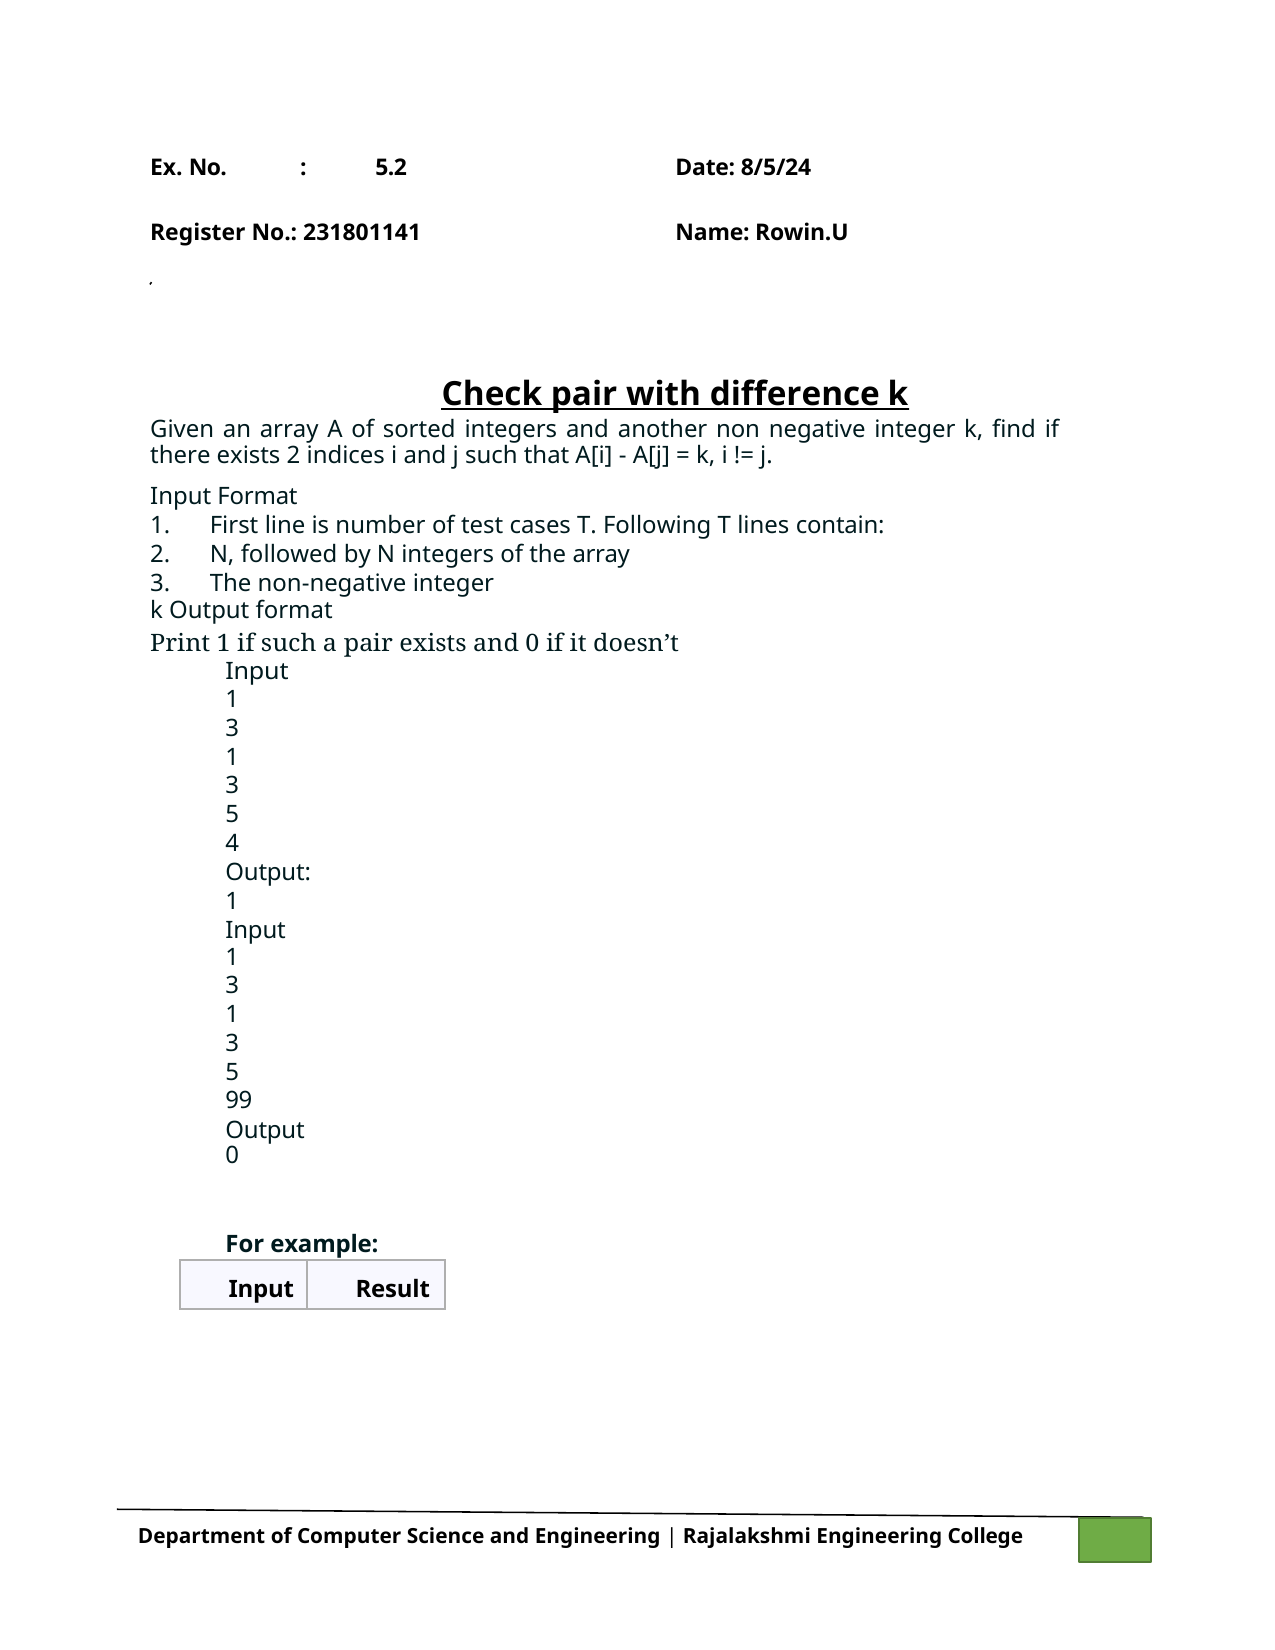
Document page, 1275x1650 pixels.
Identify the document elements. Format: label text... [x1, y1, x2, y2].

text Given an array A of sorted integers and another non negative integer k, find if there exists 2 indices i and j such that A[i] - A[j] = k, i != j. [150, 415, 1127, 471]
text 5 [225, 1057, 1258, 1086]
text 3 [225, 972, 1258, 999]
text 3 [225, 713, 1258, 742]
text 4 [225, 828, 1258, 857]
subtitle Check pair with difference k [138, 375, 1212, 413]
text Output 0 [225, 1116, 306, 1171]
text 1 [225, 999, 1258, 1028]
list N, followed by N integers of the array [150, 539, 1258, 568]
text 3 [225, 771, 1258, 800]
list First line is number of test cases T. Following T lines contain: [150, 510, 1258, 539]
text Ex. No. : 5.2 Date: 8/5/24 [150, 151, 1258, 182]
list The non-negative integer k Output format [150, 569, 509, 625]
text 1 [225, 687, 1258, 713]
text Output: [225, 857, 1258, 886]
text 99 [225, 1086, 1258, 1115]
text Input 1 [225, 916, 288, 972]
text 1 [225, 742, 1258, 771]
text 1 [225, 886, 1258, 915]
table_header Result [308, 1261, 444, 1308]
text 3 [225, 1028, 1258, 1057]
text Input Format [150, 479, 1258, 510]
text Register No.: 231801141 Name: Rowin.U [150, 215, 1258, 247]
text 5 [225, 800, 1258, 828]
text Print 1 if such a pair exists and 0 if it doesn’t Input [150, 627, 699, 687]
table_header Input [181, 1261, 306, 1308]
text For example: [225, 1227, 1258, 1259]
